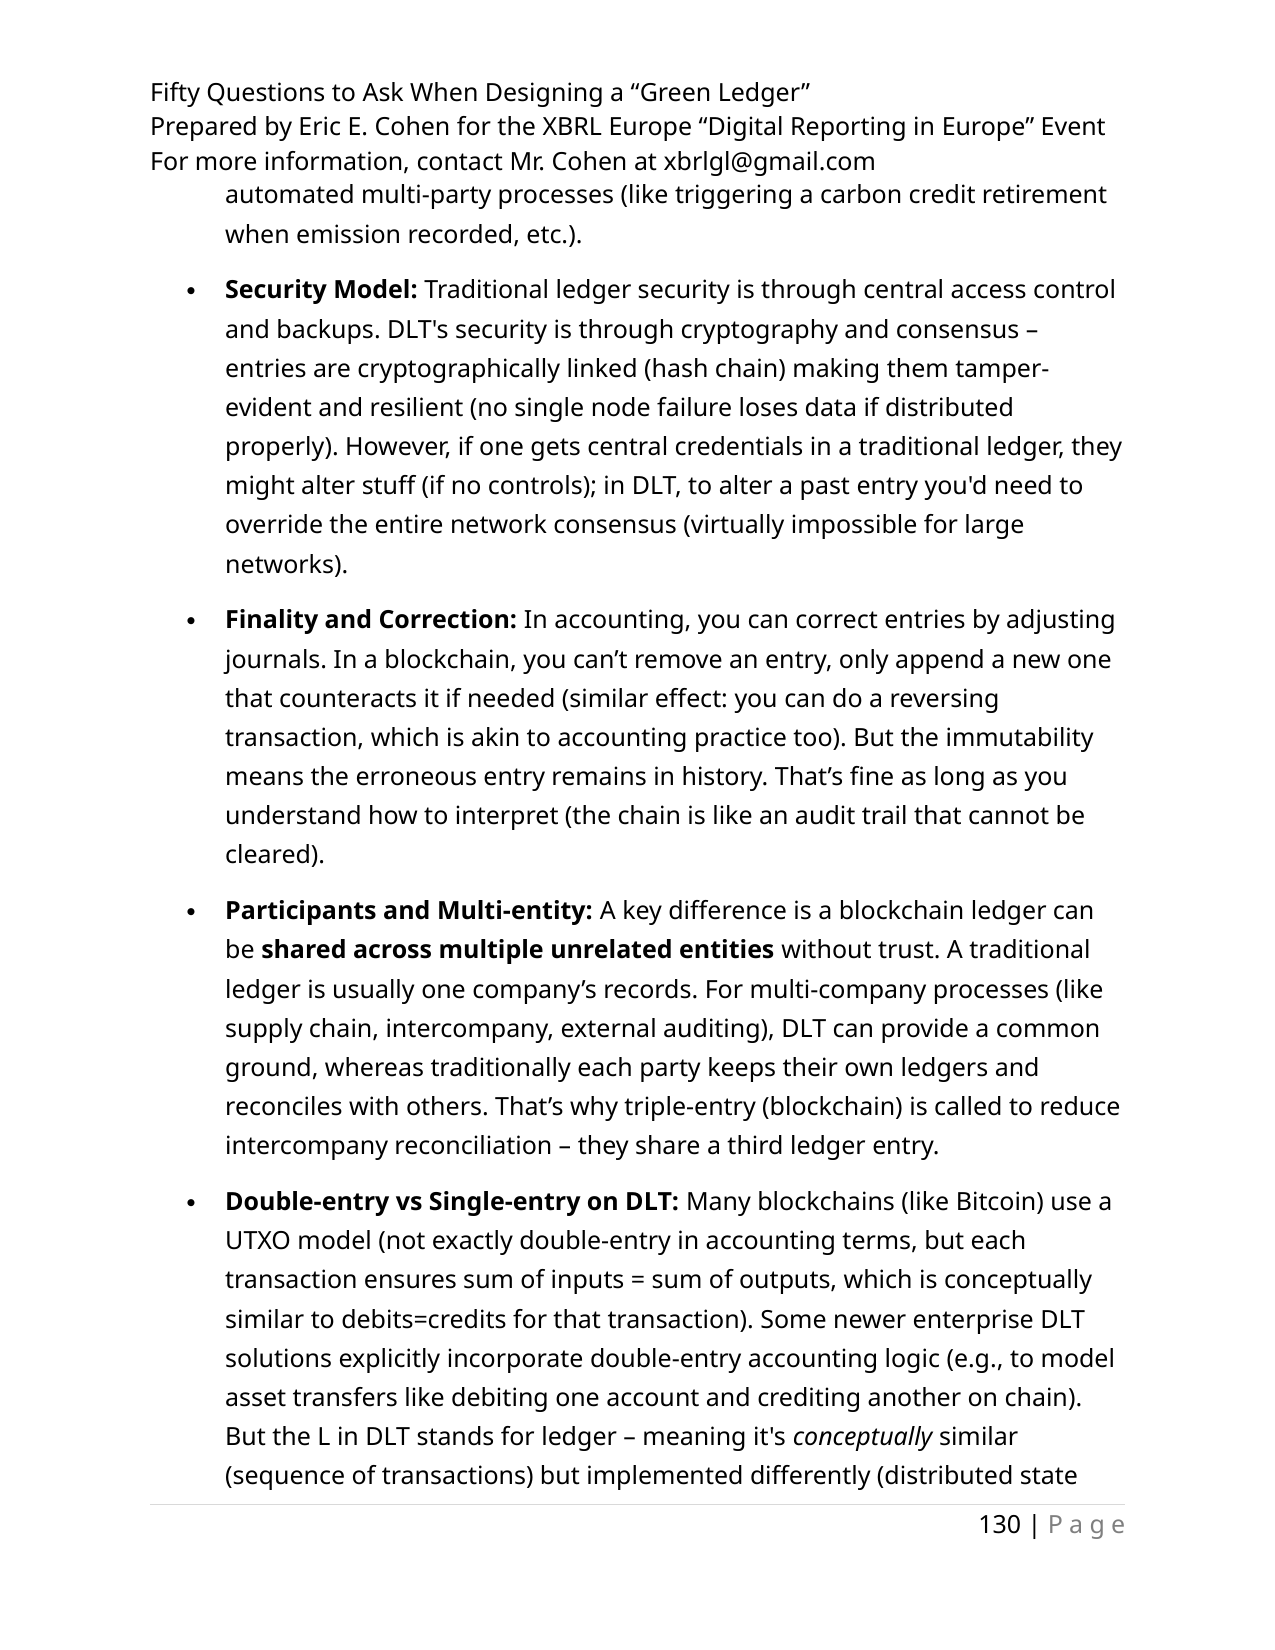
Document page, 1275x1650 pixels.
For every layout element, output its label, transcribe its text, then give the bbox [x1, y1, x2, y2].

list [187, 1184, 1125, 1492]
list Finality and Correction: In accounting, you can correct entries by adjusting journals. In a blockchain, you can’t remove an entry, only append a new one that counteracts it if needed (similar effect: you can do a reversing transaction, which is akin to accounting practice too). But the immutability means the erroneous entry remains in history. That’s fine as long as you understand how to interpret (the chain is like an audit trail that cannot be cleared). [187, 602, 1125, 871]
list Security Model: Traditional ledger security is through central access control and backups. DLT's security is through cryptography and consensus – entries are cryptographically linked (hash chain) making them tamper-evident and resilient (no single node failure loses data if distributed properly). However, if one gets central credentials in a traditional ledger, they might alter stuff (if no controls); in DLT, to alter a past entry you'd need to override the entire network consensus (virtually impossible for large networks). [187, 272, 1125, 580]
list Participants and Multi-entity: A key difference is a blockchain ledger can be shared across multiple unrelated entities without trust. A traditional ledger is usually one company’s records. For multi-company processes (like supply chain, intercompany, external auditing), DLT can provide a common ground, whereas traditionally each party keeps their own ledgers and reconciles with others. That’s why triple-entry (blockchain) is called to reduce intercompany reconciliation – they share a third ledger entry. [187, 893, 1125, 1162]
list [187, 177, 1125, 250]
